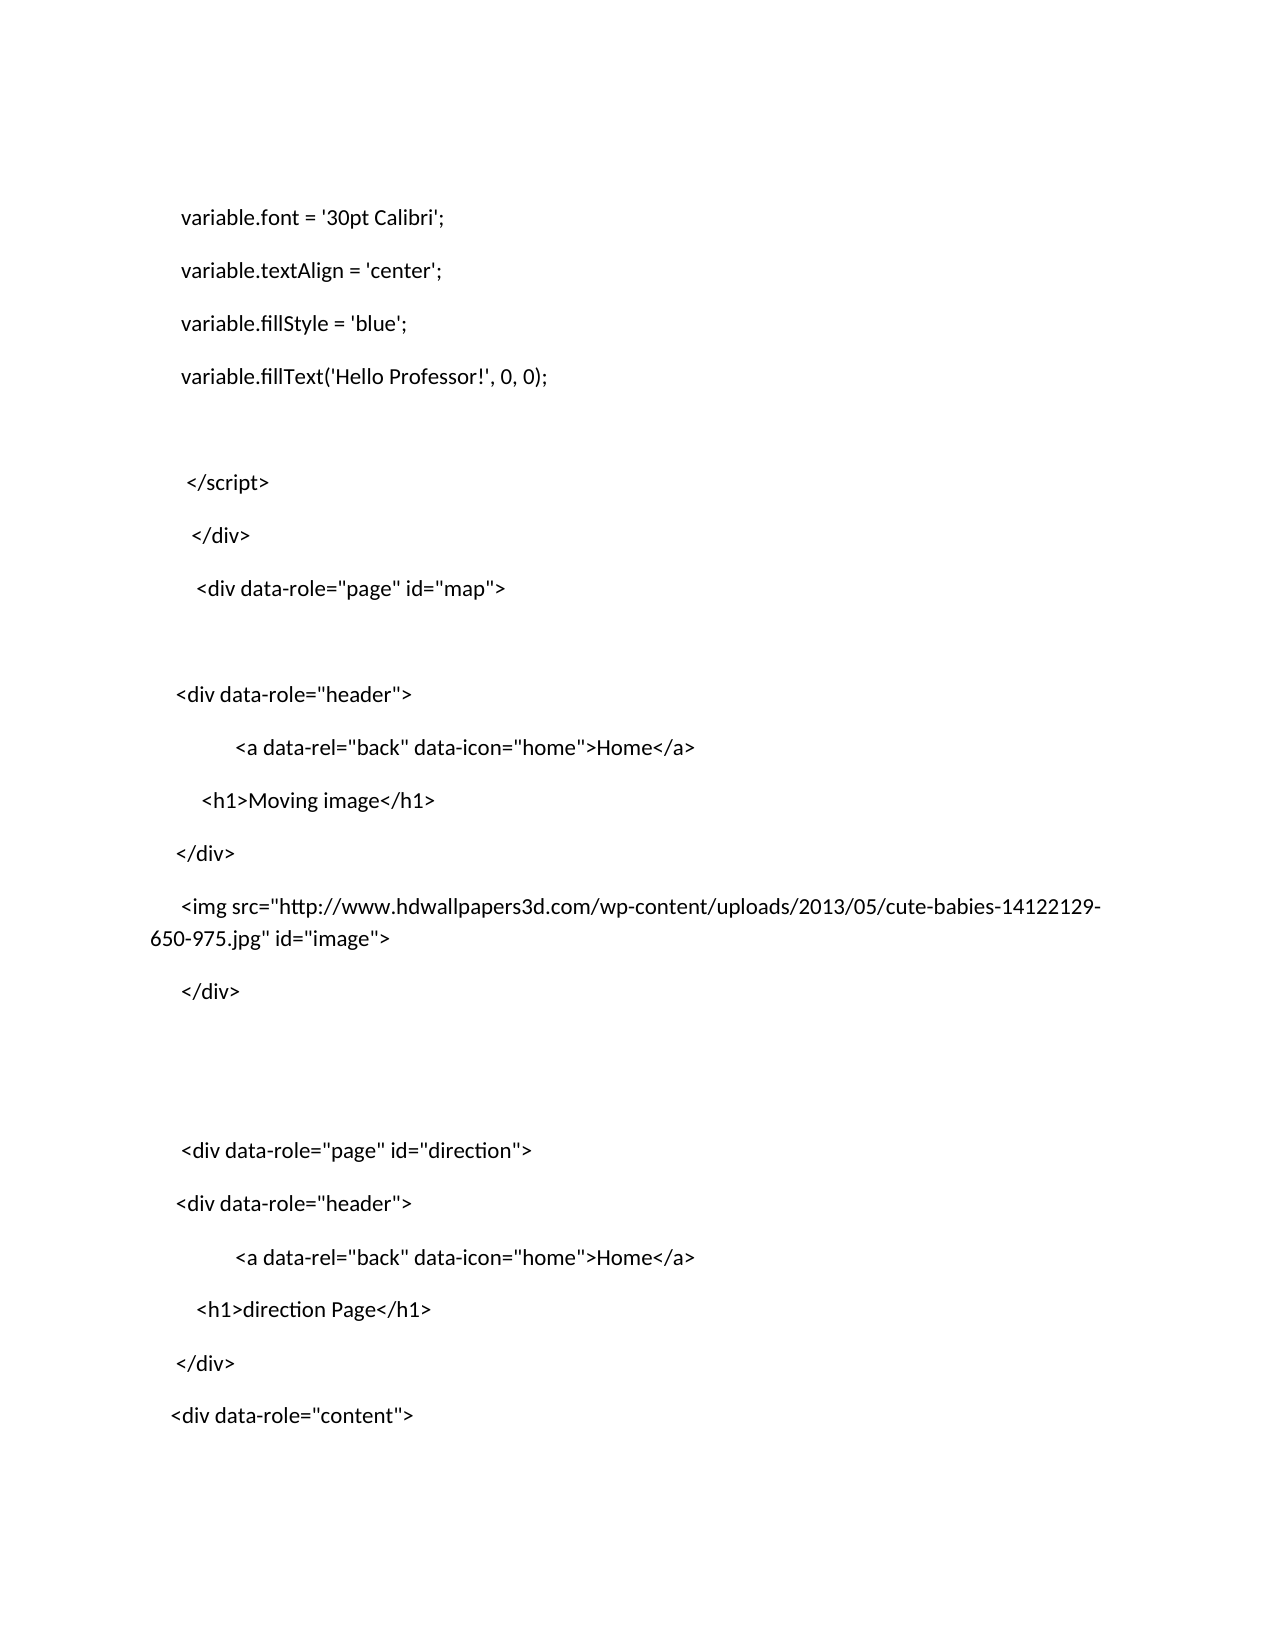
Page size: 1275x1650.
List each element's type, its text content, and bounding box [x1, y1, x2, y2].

text variable.textAlign = 'center'; [150, 256, 1125, 284]
text <a data-rel="back" data-icon="home">Home</a> [150, 1243, 1125, 1271]
text </div> [150, 977, 1125, 1006]
text </div> [150, 521, 1125, 549]
text <h1>Moving image</h1> [150, 786, 1125, 814]
text <div data-role="content"> [150, 1402, 1125, 1430]
text variable.font = '30pt Calibri'; [150, 203, 1125, 231]
text <img src="http://www.hdwallpapers3d.com/wp-content/uploads/2013/05/cute-babies-14122129-650-975.jpg" id="image"> [150, 892, 1125, 952]
text <div data-role="header"> [150, 680, 1125, 708]
text <div data-role="page" id="map"> [150, 574, 1125, 602]
text variable.fillText('Hello Professor!', 0, 0); [150, 362, 1125, 390]
text <h1>direction Page</h1> [150, 1296, 1125, 1324]
text </div> [150, 839, 1125, 867]
text </script> [150, 468, 1125, 496]
text <a data-rel="back" data-icon="home">Home</a> [150, 733, 1125, 761]
text <div data-role="header"> [150, 1189, 1125, 1218]
text variable.fillStyle = 'blue'; [150, 309, 1125, 337]
text <div data-role="page" id="direction"> [150, 1137, 1125, 1164]
text </div> [150, 1349, 1125, 1377]
